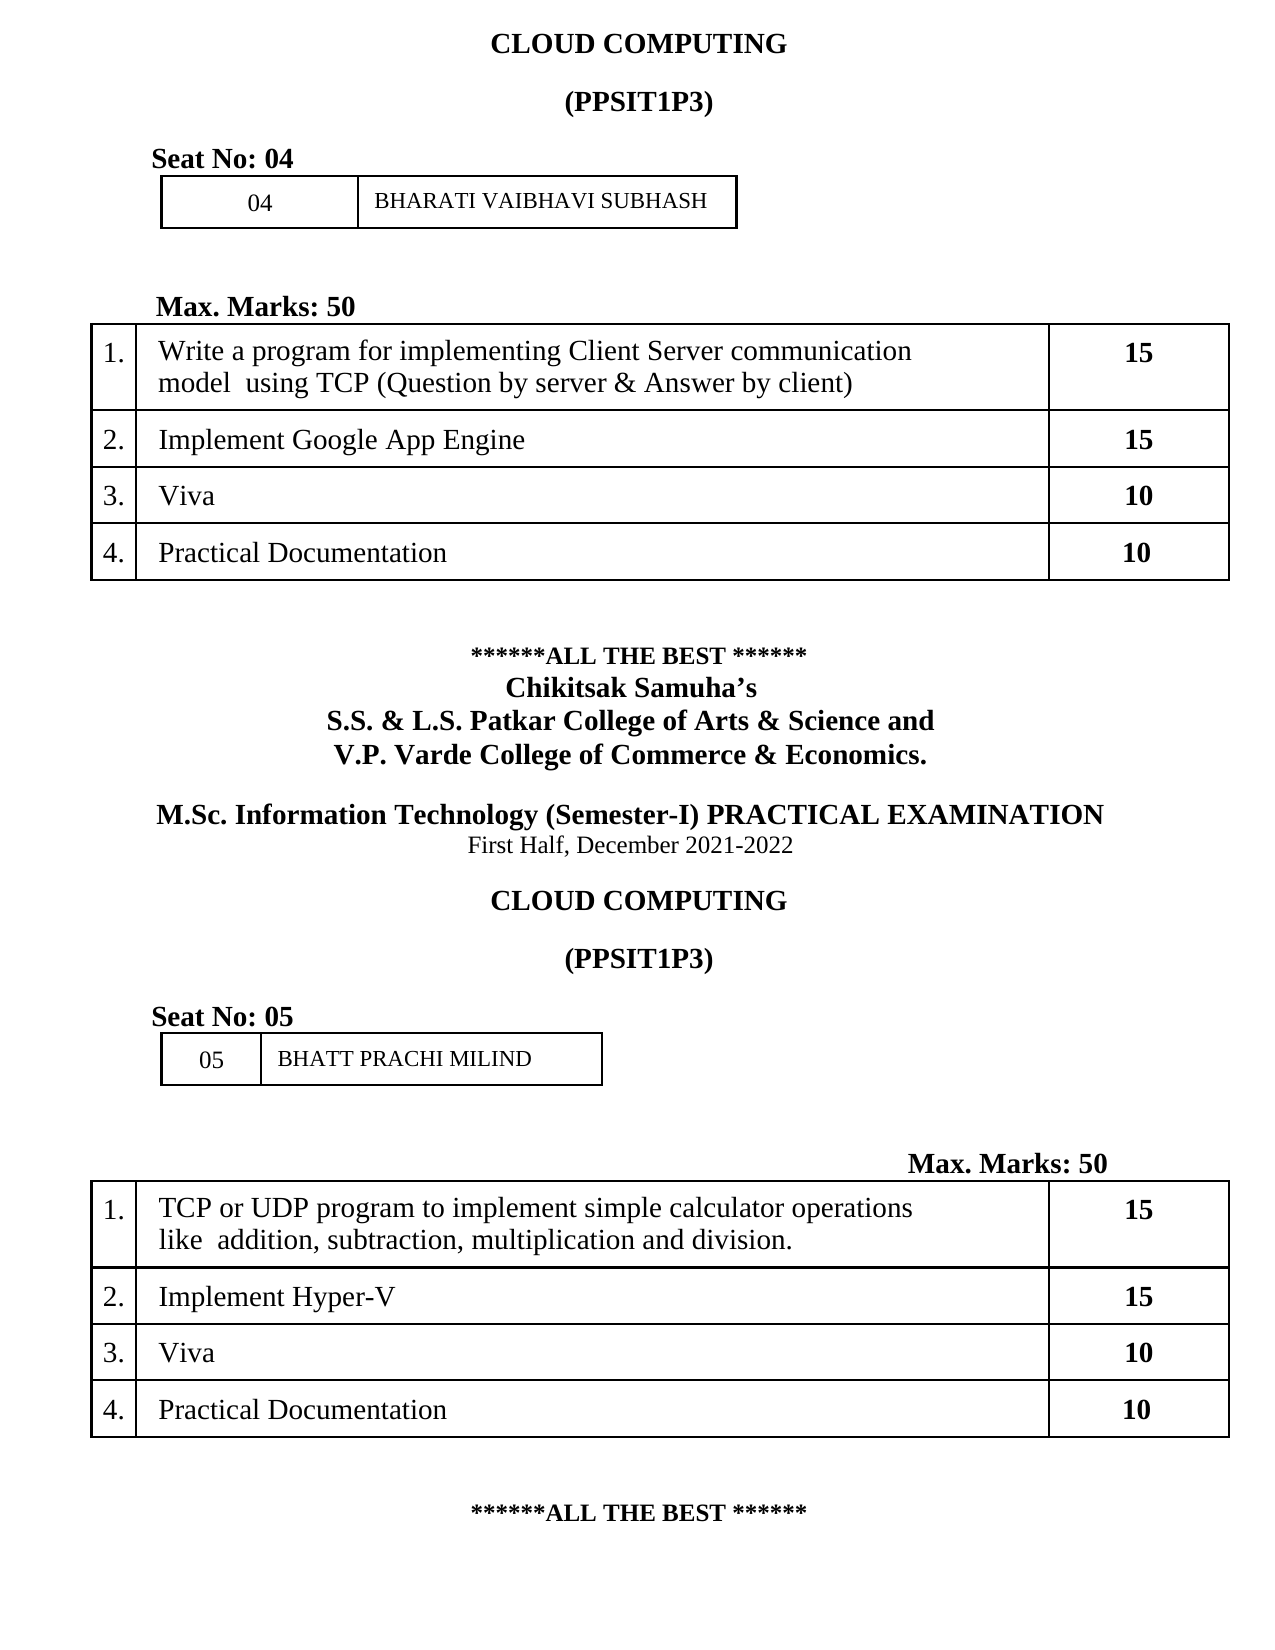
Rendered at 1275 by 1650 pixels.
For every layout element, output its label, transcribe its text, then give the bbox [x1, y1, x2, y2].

table_cell 10 [1050, 524, 1228, 579]
text Seat No: 05 [151, 999, 1228, 1032]
text Max. Marks: 50 [150, 289, 1228, 323]
table_header 1. [93, 325, 135, 409]
table_cell 15 [1050, 411, 1228, 466]
table_header BHARATI VAIBHAVI SUBHASH [359, 177, 735, 227]
text CLOUD COMPUTING [490, 883, 1228, 917]
table_header 15 [1050, 325, 1228, 409]
text Max. Marks: 50 [90, 1146, 1108, 1180]
table_header 15 [1050, 1182, 1228, 1266]
table_cell 4. [93, 524, 135, 579]
text Chikitsak Samuha’s [505, 670, 1228, 703]
table_cell 10 [1050, 468, 1228, 522]
table_cell Implement Hyper-V [137, 1269, 1048, 1323]
table_header 05 [163, 1034, 260, 1084]
table_cell 15 [1050, 1269, 1228, 1323]
table_cell Practical Documentation [137, 1381, 1048, 1436]
table_cell 3. [93, 1325, 135, 1379]
table_cell Implement Google App Engine [137, 411, 1048, 466]
text Seat No: 04 [151, 142, 1228, 175]
text V.P. Varde College of Commerce & Economics. [333, 737, 1228, 771]
table_cell 10 [1050, 1381, 1228, 1436]
text M.Sc. Information Technology (Semester-I) PRACTICAL EXAMINATION First Half, December 2021-2022 [156, 799, 1105, 858]
text ******ALL THE BEST ****** [470, 1498, 1228, 1527]
table_header TCP or UDP program to implement simple calculator operations like addition, subtraction, multiplication and division. [137, 1182, 1048, 1266]
text ******ALL THE BEST ****** [470, 641, 1228, 670]
table_header BHATT PRACHI MILIND [262, 1034, 601, 1084]
text (PPSIT1P3) [564, 84, 1228, 117]
text (PPSIT1P3) [564, 941, 1228, 974]
table_cell Viva [137, 468, 1048, 522]
text S.S. & L.S. Patkar College of Arts & Science and [326, 703, 1228, 737]
text CLOUD COMPUTING [490, 26, 1228, 59]
table_cell 4. [93, 1381, 135, 1436]
table_cell 3. [93, 468, 135, 522]
table_header 04 [163, 177, 357, 227]
table_header Write a program for implementing Client Server communication model using TCP (Question by server & Answer by client) [137, 325, 1048, 409]
table_cell 2. [93, 411, 135, 466]
table_cell Viva [137, 1325, 1048, 1379]
table_cell 2. [93, 1269, 135, 1323]
table_header 1. [93, 1182, 135, 1266]
table_cell Practical Documentation [137, 524, 1048, 579]
table_cell 10 [1050, 1325, 1228, 1379]
